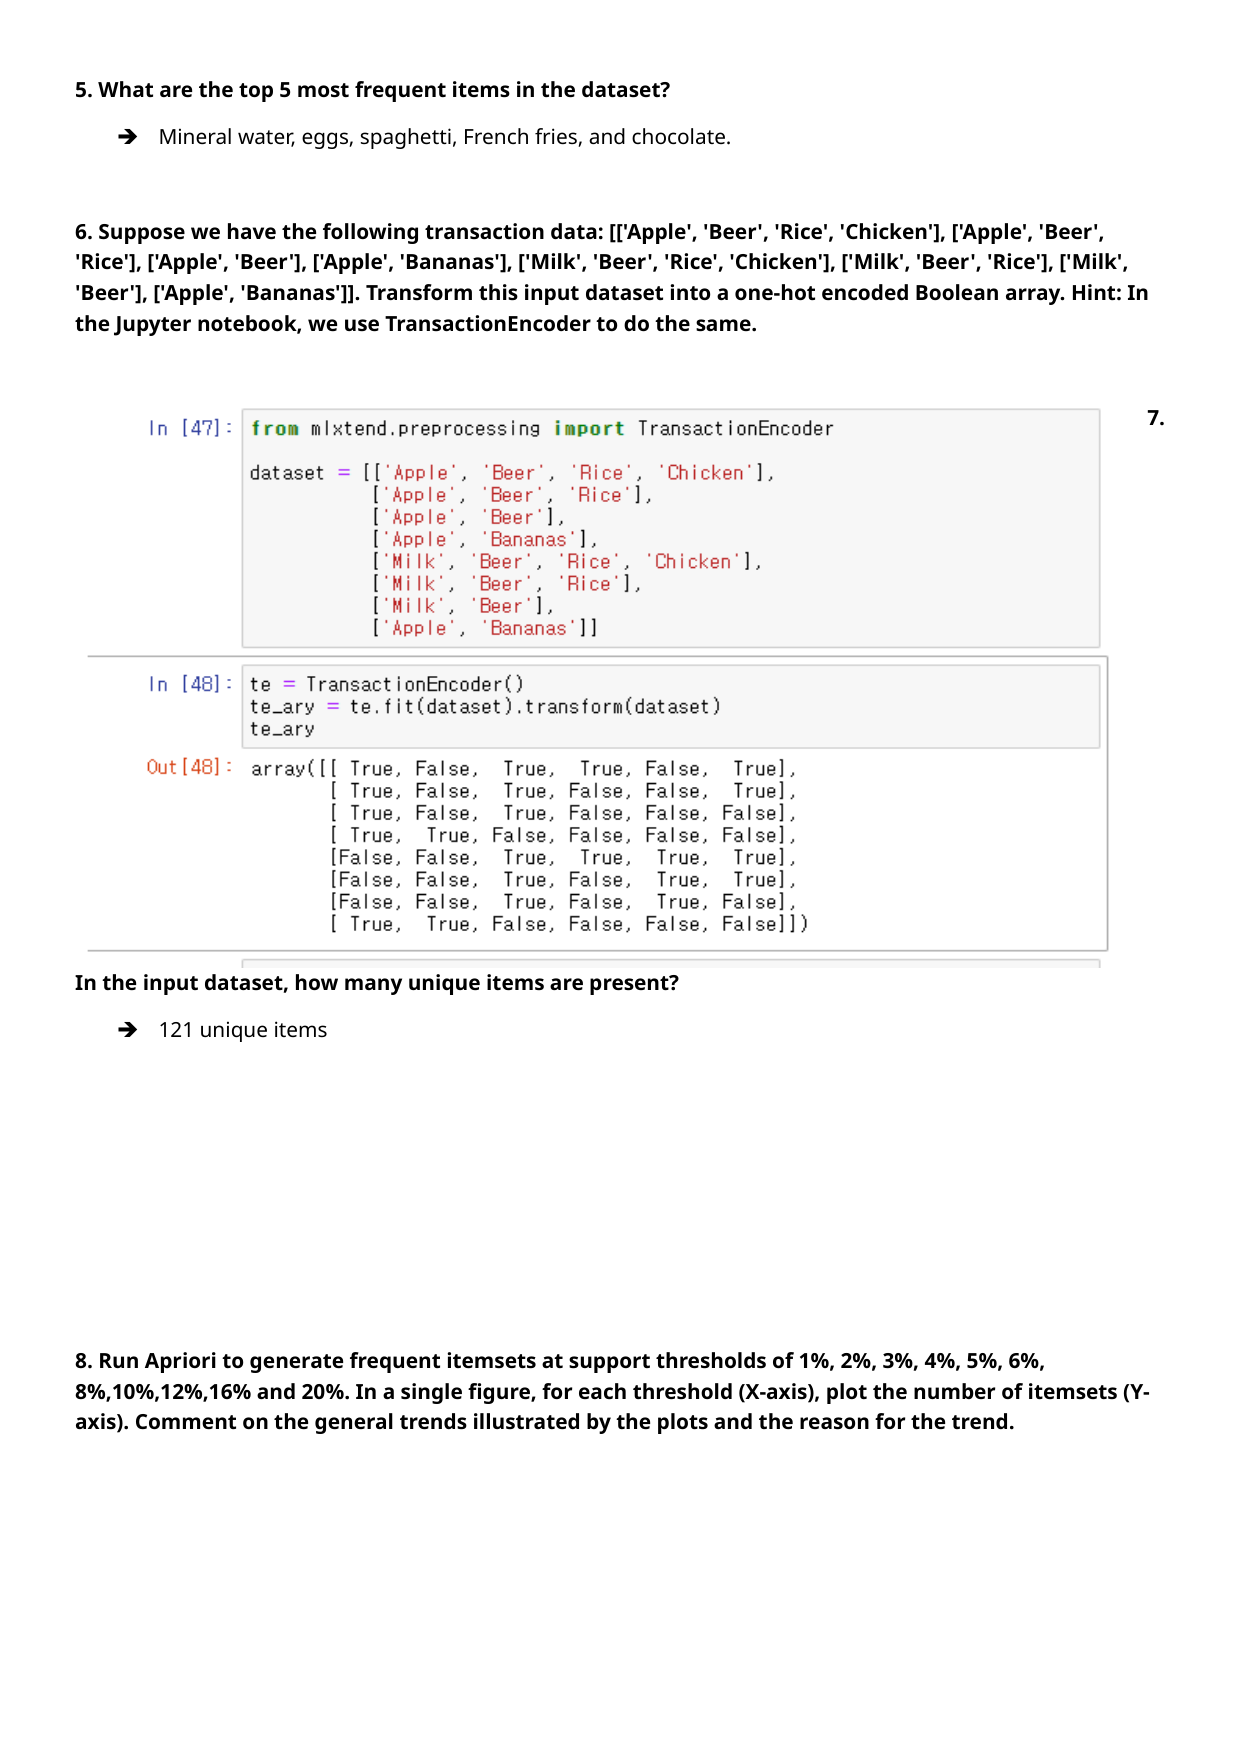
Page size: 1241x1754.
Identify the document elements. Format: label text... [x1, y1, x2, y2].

text 6. Suppose we have the following transaction data: [['Apple', 'Beer', 'Rice', 'Chicken'], ['Apple', 'Beer', 'Rice'], ['Apple', 'Beer'], ['Apple', 'Bananas'], ['Milk', 'Beer', 'Rice', 'Chicken'], ['Milk', 'Beer', 'Rice'], ['Milk', 'Beer'], ['Apple', 'Bananas']]. Transform this input dataset into a one-hot encoded Boolean array. Hint: In the Jupyter notebook, we use TransactionEncoder to do the same. [75, 217, 1165, 337]
list Mineral water, eggs, spaghetti, French fries, and chocolate. [117, 122, 1165, 151]
text 5. What are the top 5 most frequent items in the dataset? [75, 75, 1165, 103]
list 121 unique items [117, 1015, 1165, 1043]
text 8. Run Apriori to generate frequent itemsets at support thresholds of 1%, 2%, 3%, 4%, 5%, 6%, 8%,10%,12%,16% and 20%. In a single figure, for each threshold (X-axis), plot the number of itemsets (Y-axis). Comment on the general trends illustrated by the plots and the reason for the trend. [75, 1346, 1165, 1436]
picture [87, 389, 1129, 968]
